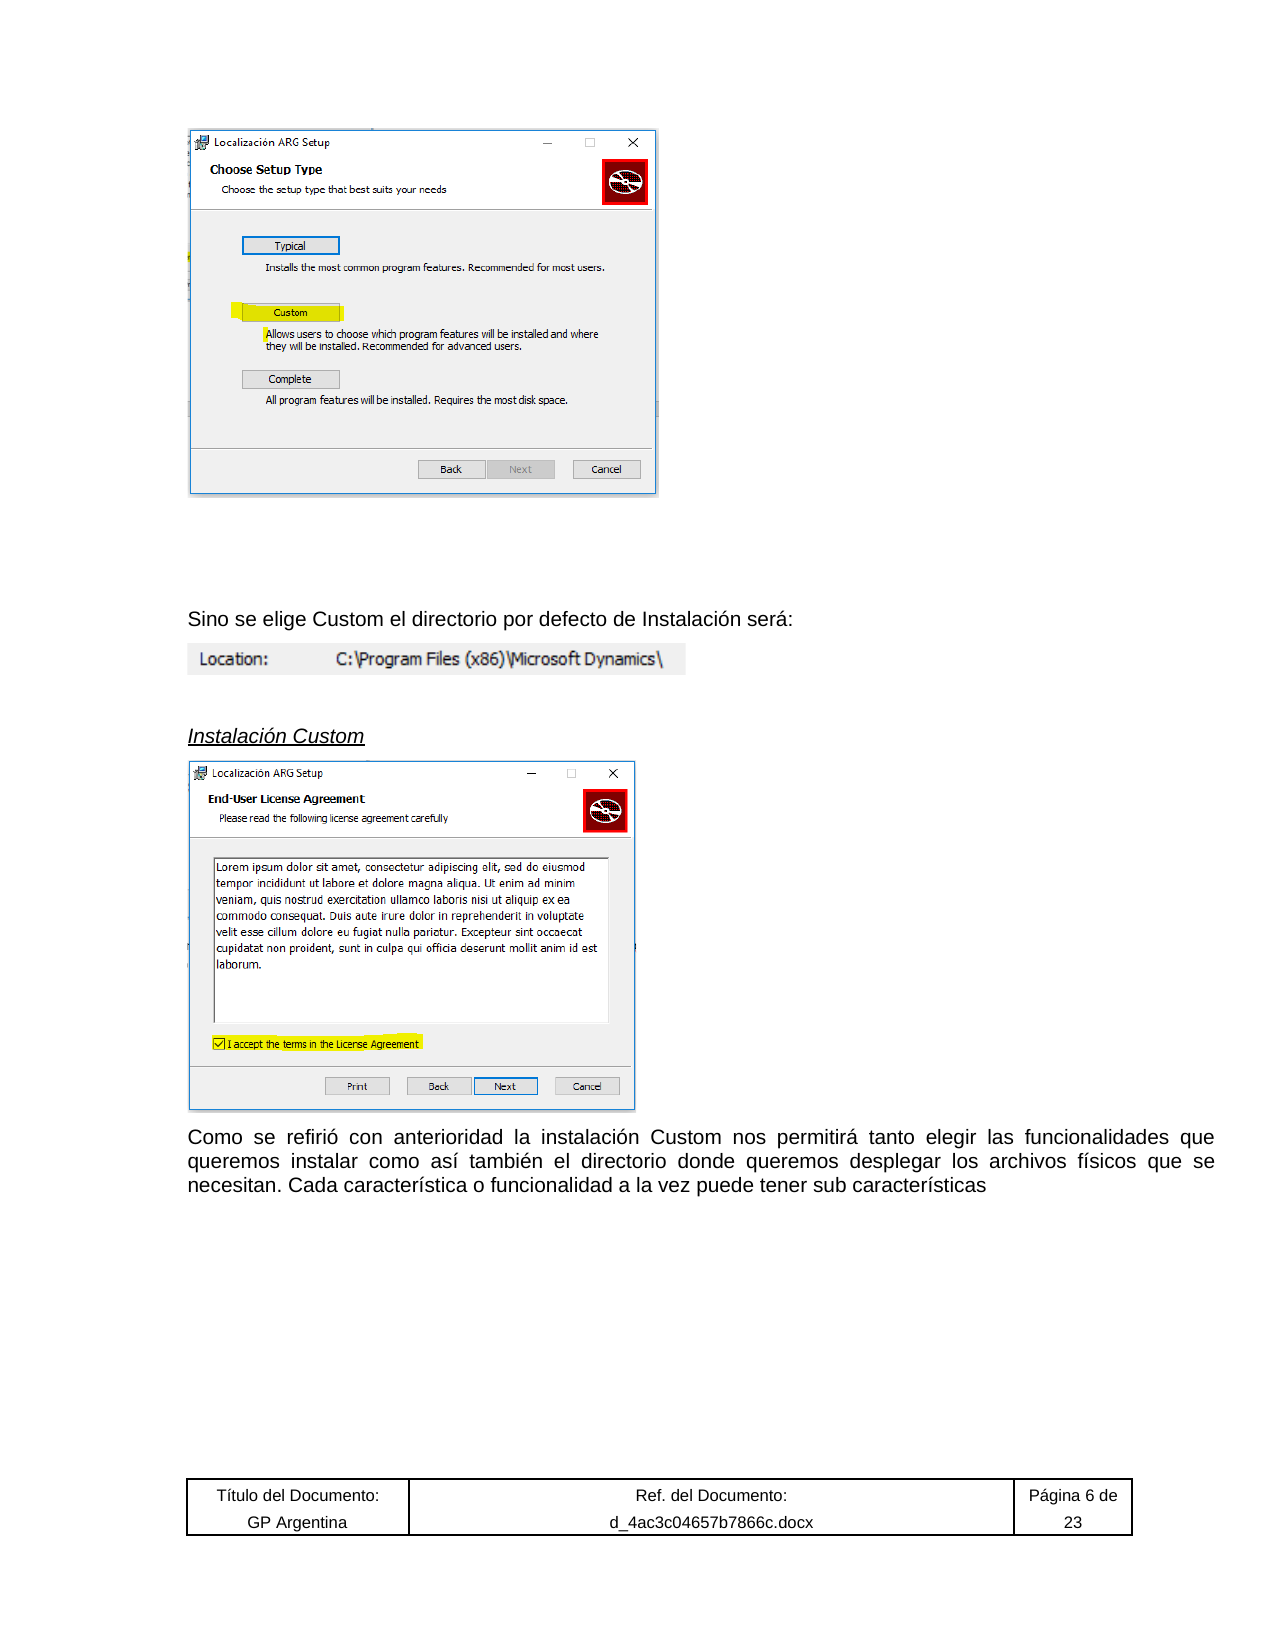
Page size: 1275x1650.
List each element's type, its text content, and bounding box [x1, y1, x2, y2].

picture [187, 760, 637, 1113]
picture [187, 128, 659, 498]
text Instalación Custom [187, 723, 1216, 747]
text Sino se elige Custom el directorio por defecto de Instalación será: [187, 607, 1216, 631]
picture [187, 643, 686, 675]
